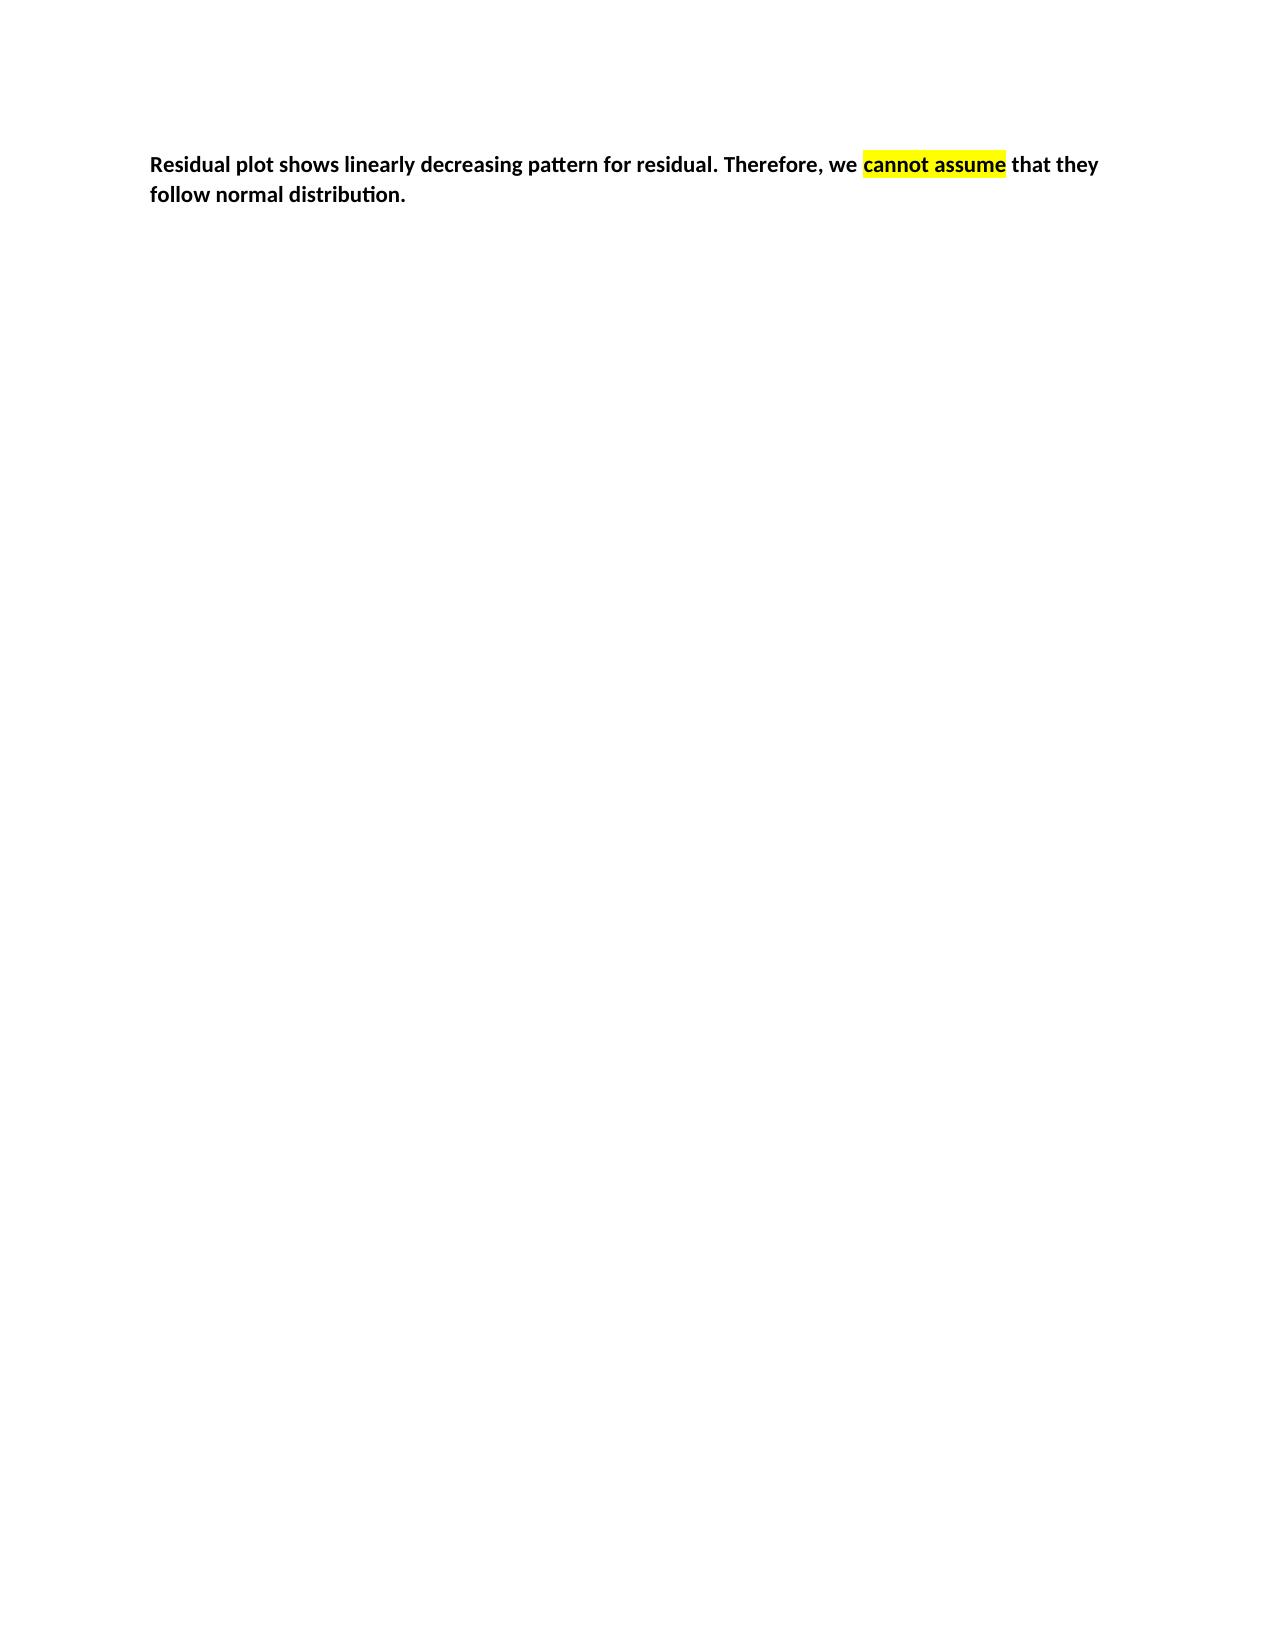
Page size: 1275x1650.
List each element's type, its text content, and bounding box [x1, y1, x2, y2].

text Residual plot shows linearly decreasing pattern for residual. Therefore, we cannot assume that they follow normal distribution. [150, 150, 1125, 208]
